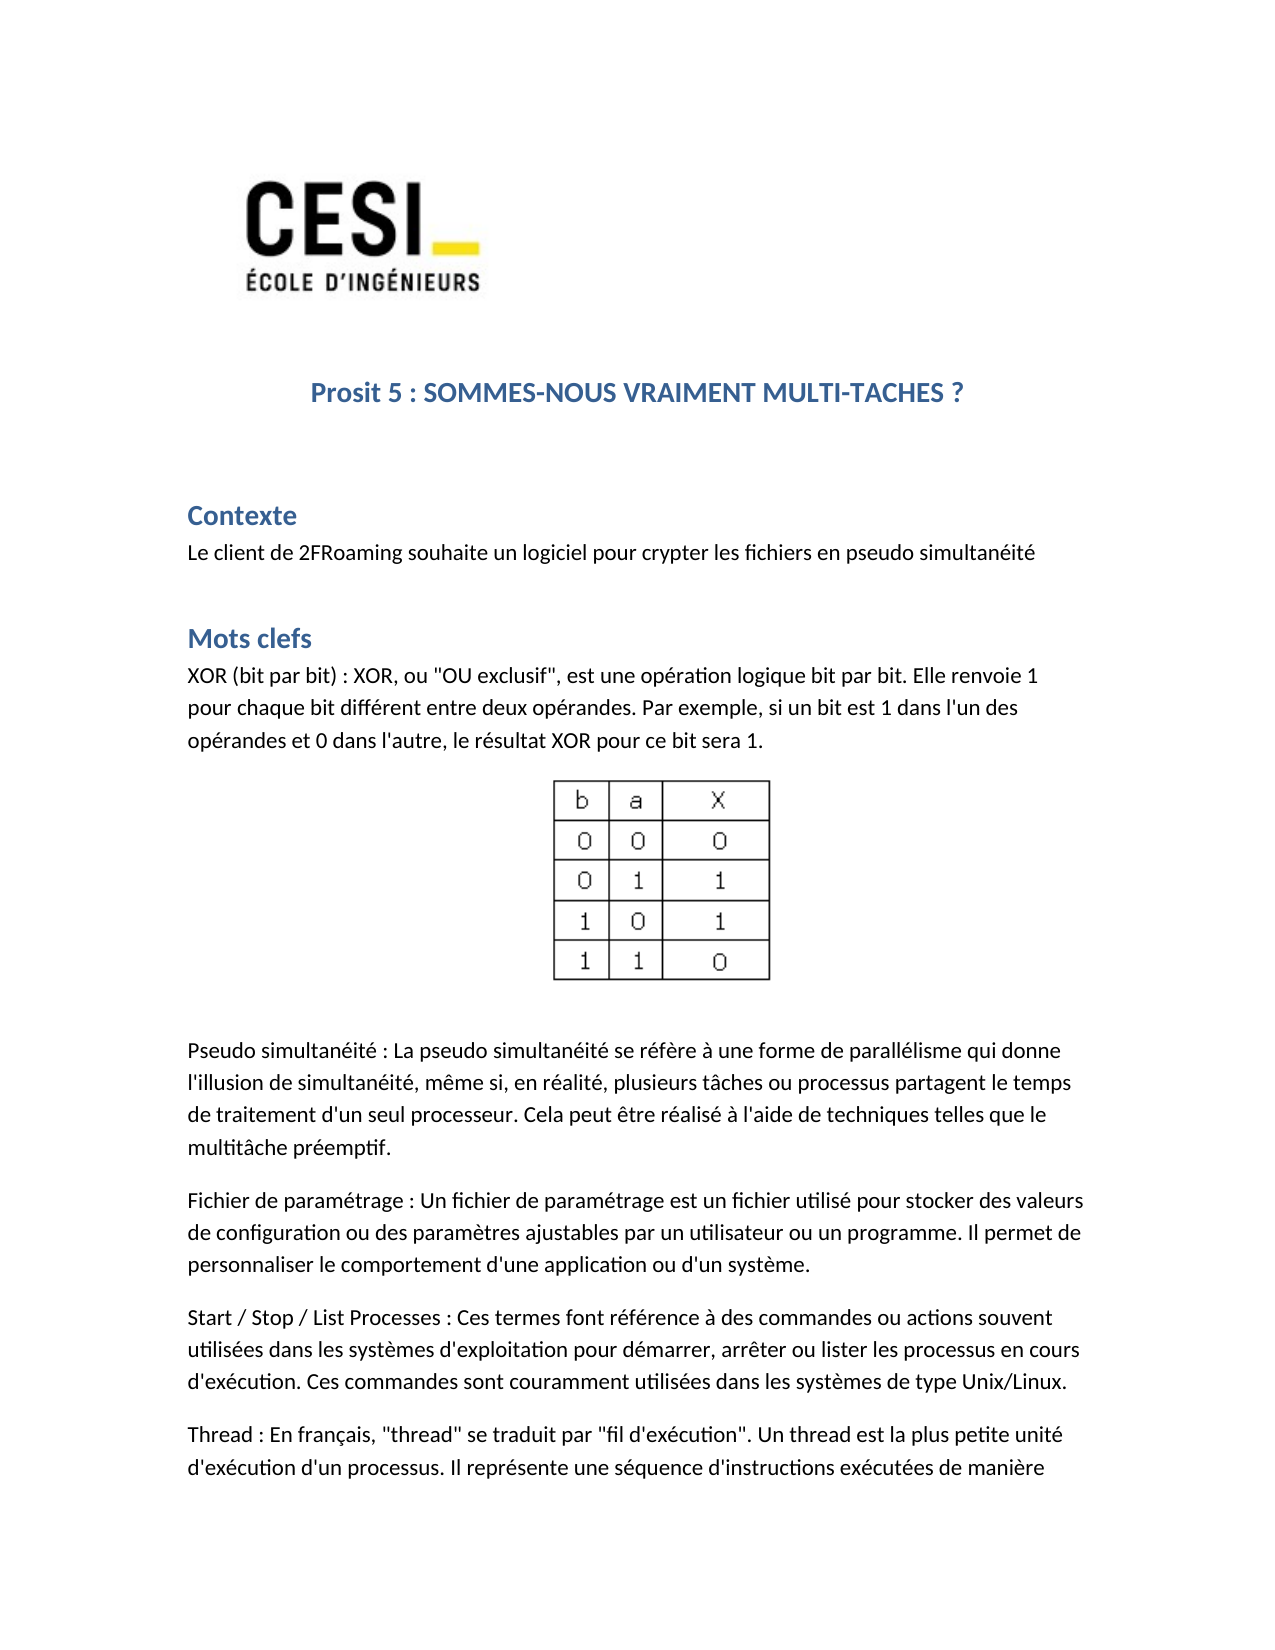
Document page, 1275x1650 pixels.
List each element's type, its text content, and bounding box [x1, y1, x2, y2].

text XOR (bit par bit) : XOR, ou "OU exclusif", est une opération logique bit par bit. Elle renvoie 1 pour chaque bit différent entre deux opérandes. Par exemple, si un bit est 1 dans l'un des opérandes et 0 dans l'autre, le résultat XOR pour ce bit sera 1. [187, 661, 1087, 754]
subtitle Prosit 5 : SOMMES-NOUS VRAIMENT MULTI-TACHES ? [187, 374, 1087, 410]
subtitle Contexte [187, 497, 1087, 533]
picture [552, 780, 772, 982]
text Le client de 2FRoaming souhaite un logiciel pour crypter les fichiers en pseudo simultanéité [187, 538, 1087, 566]
text Pseudo simultanéité : La pseudo simultanéité se réfère à une forme de parallélisme qui donne l'illusion de simultanéité, même si, en réalité, plusieurs tâches ou processus partagent le temps de traitement d'un seul processeur. Cela peut être réalisé à l'aide de techniques telles que le multitâche préemptif. [187, 1036, 1087, 1161]
subtitle Mots clefs [187, 620, 1087, 656]
text Start / Stop / List Processes : Ces termes font référence à des commandes ou actions souvent utilisées dans les systèmes d'exploitation pour démarrer, arrêter ou lister les processus en cours d'exécution. Ces commandes sont couramment utilisées dans les systèmes de type Unix/Linux. [187, 1303, 1087, 1396]
picture [187, 150, 539, 321]
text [187, 1421, 1087, 1481]
text Fichier de paramétrage : Un fichier de paramétrage est un fichier utilisé pour stocker des valeurs de configuration ou des paramètres ajustables par un utilisateur ou un programme. Il permet de personnaliser le comportement d'une application ou d'un système. [187, 1186, 1087, 1278]
